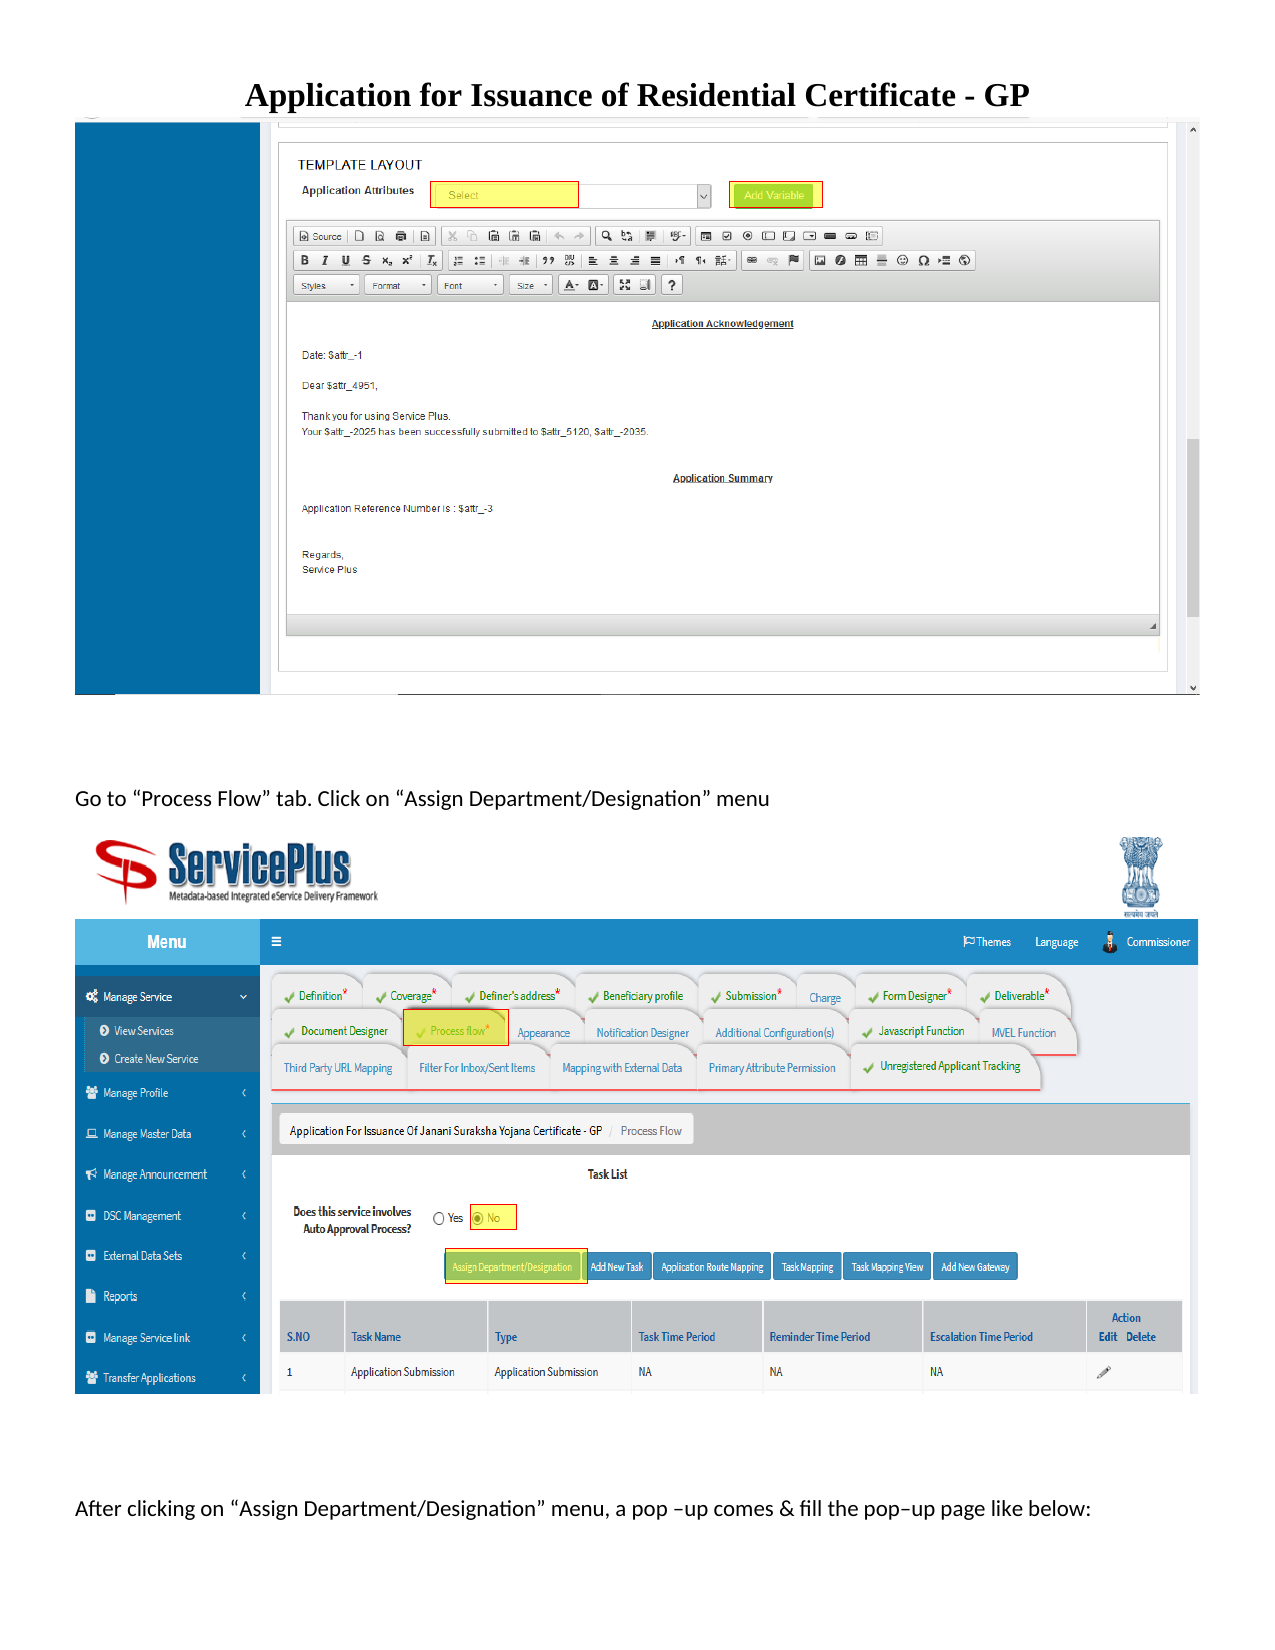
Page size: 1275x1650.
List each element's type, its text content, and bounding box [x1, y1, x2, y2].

text Go to “Process Flow” tab. Click on “Assign Department/Designation” menu [75, 784, 1200, 812]
text After clicking on “Assign Department/Designation” menu, a pop –up comes & fill the pop–up page like below: [75, 1494, 1200, 1522]
picture [75, 117, 1200, 695]
picture [75, 837, 1199, 1394]
